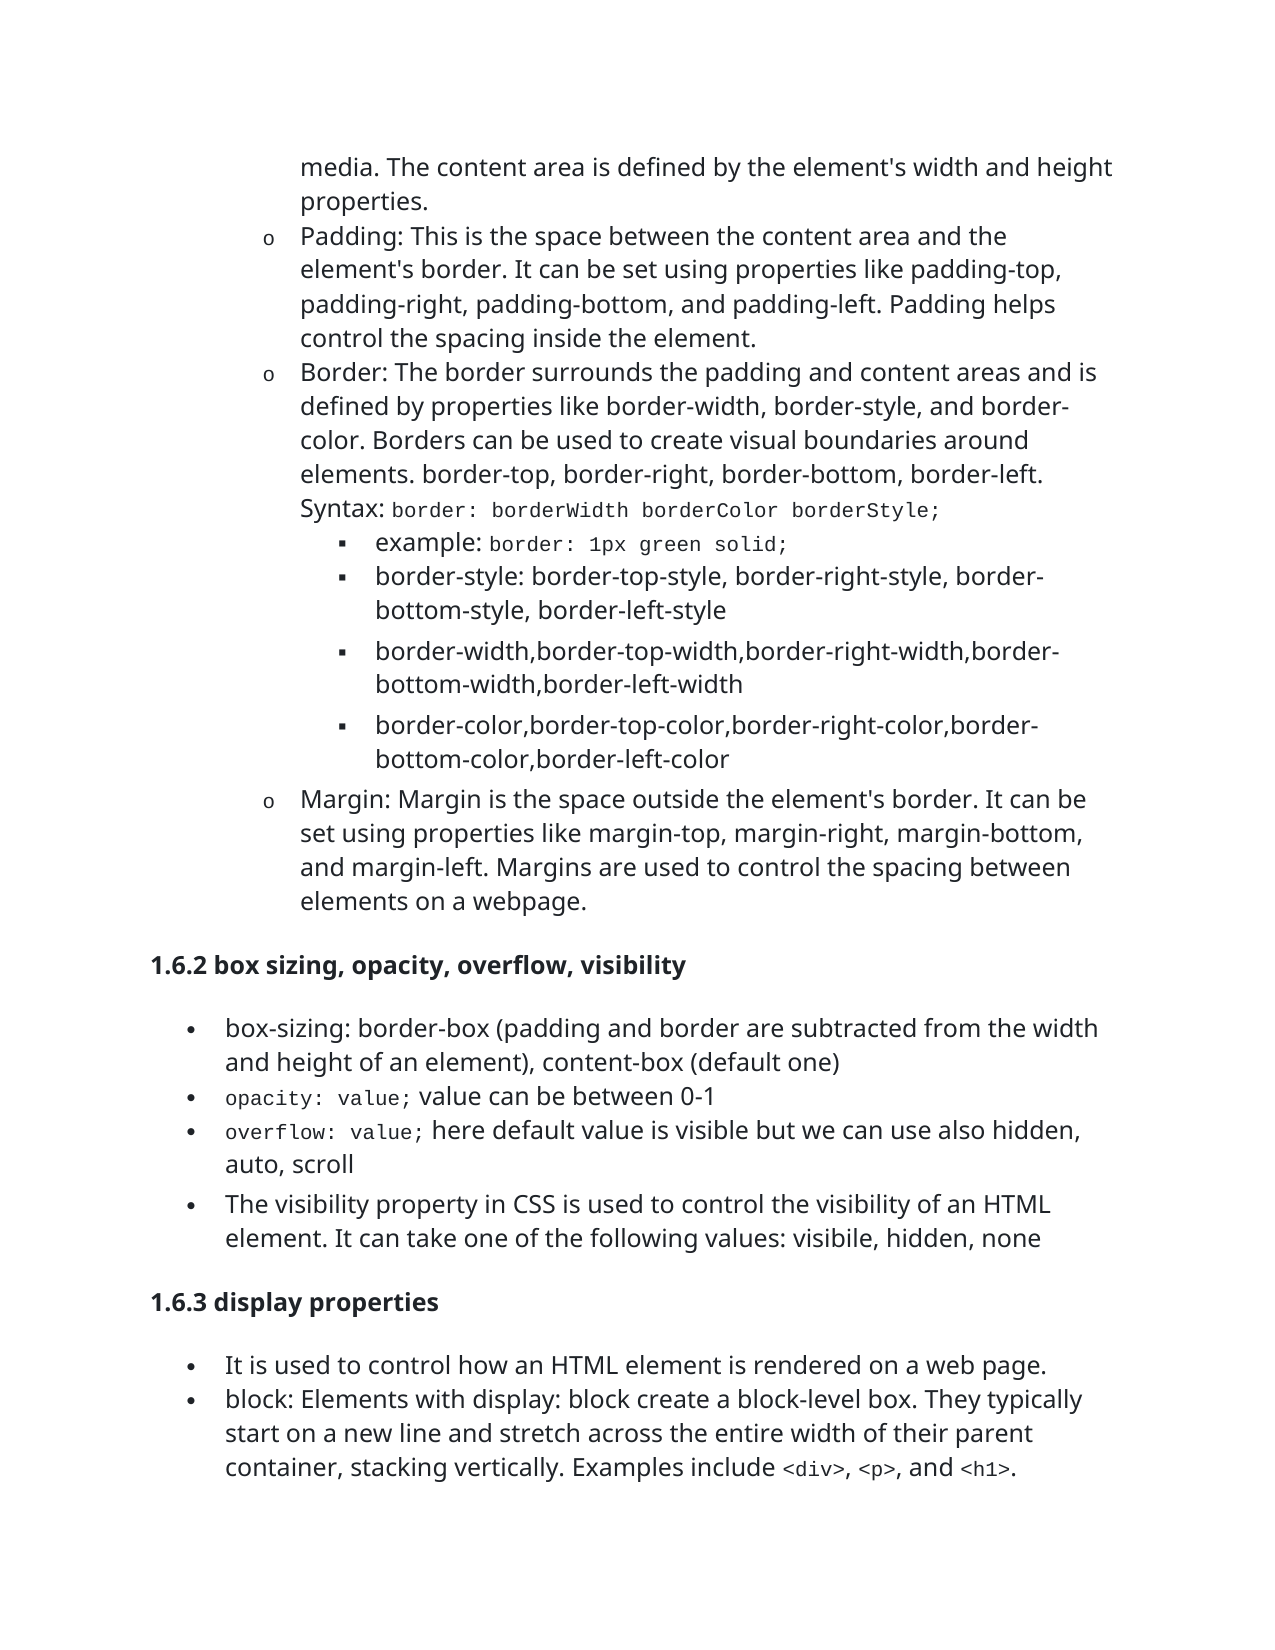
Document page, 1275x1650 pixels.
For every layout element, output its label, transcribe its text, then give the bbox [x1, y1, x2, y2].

list border-color,border-top-color,border-right-color,border-bottom-color,border-left-color [337, 707, 1125, 776]
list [262, 150, 1125, 218]
list overflow: value; here default value is visible but we can use also hidden, auto, scroll [187, 1113, 1125, 1181]
list border-style: border-top-style, border-right-style, border-bottom-style, border-left-style [337, 559, 1125, 627]
list Margin: Margin is the space outside the element's border. It can be set using properties like margin-top, margin-right, margin-bottom, and margin-left. Margins are used to control the spacing between elements on a webpage. [262, 782, 1125, 918]
list border-width,border-top-width,border-right-width,border-bottom-width,border-left-width [337, 633, 1125, 701]
list example: border: 1px green solid; [337, 525, 1125, 559]
text 1.6.3 display properties [150, 1284, 1125, 1318]
list Padding: This is the space between the content area and the element's border. It can be set using properties like padding-top, padding-right, padding-bottom, and padding-left. Padding helps control the spacing inside the element. [262, 218, 1125, 354]
text 1.6.2 box sizing, opacity, overflow, visibility [150, 947, 1125, 981]
list Border: The border surrounds the padding and content areas and is defined by properties like border-width, border-style, and border-color. Borders can be used to create visual boundaries around elements. border-top, border-right, border-bottom, border-left. Syntax: border: borderWidth borderColor borderStyle; [262, 354, 1125, 525]
list opacity: value; value can be between 0-1 [187, 1079, 1125, 1113]
list It is used to control how an HTML element is rendered on a web page. [187, 1348, 1125, 1382]
list box-sizing: border-box (padding and border are subtracted from the width and height of an element), content-box (default one) [187, 1011, 1125, 1079]
list The visibility property in CSS is used to control the visibility of an HTML element. It can take one of the following values: visibile, hidden, none [187, 1187, 1125, 1255]
list block: Elements with display: block create a block-level box. They typically start on a new line and stretch across the entire width of their parent container, stacking vertically. Examples include <div>, <p>, and <h1>. [187, 1382, 1125, 1484]
